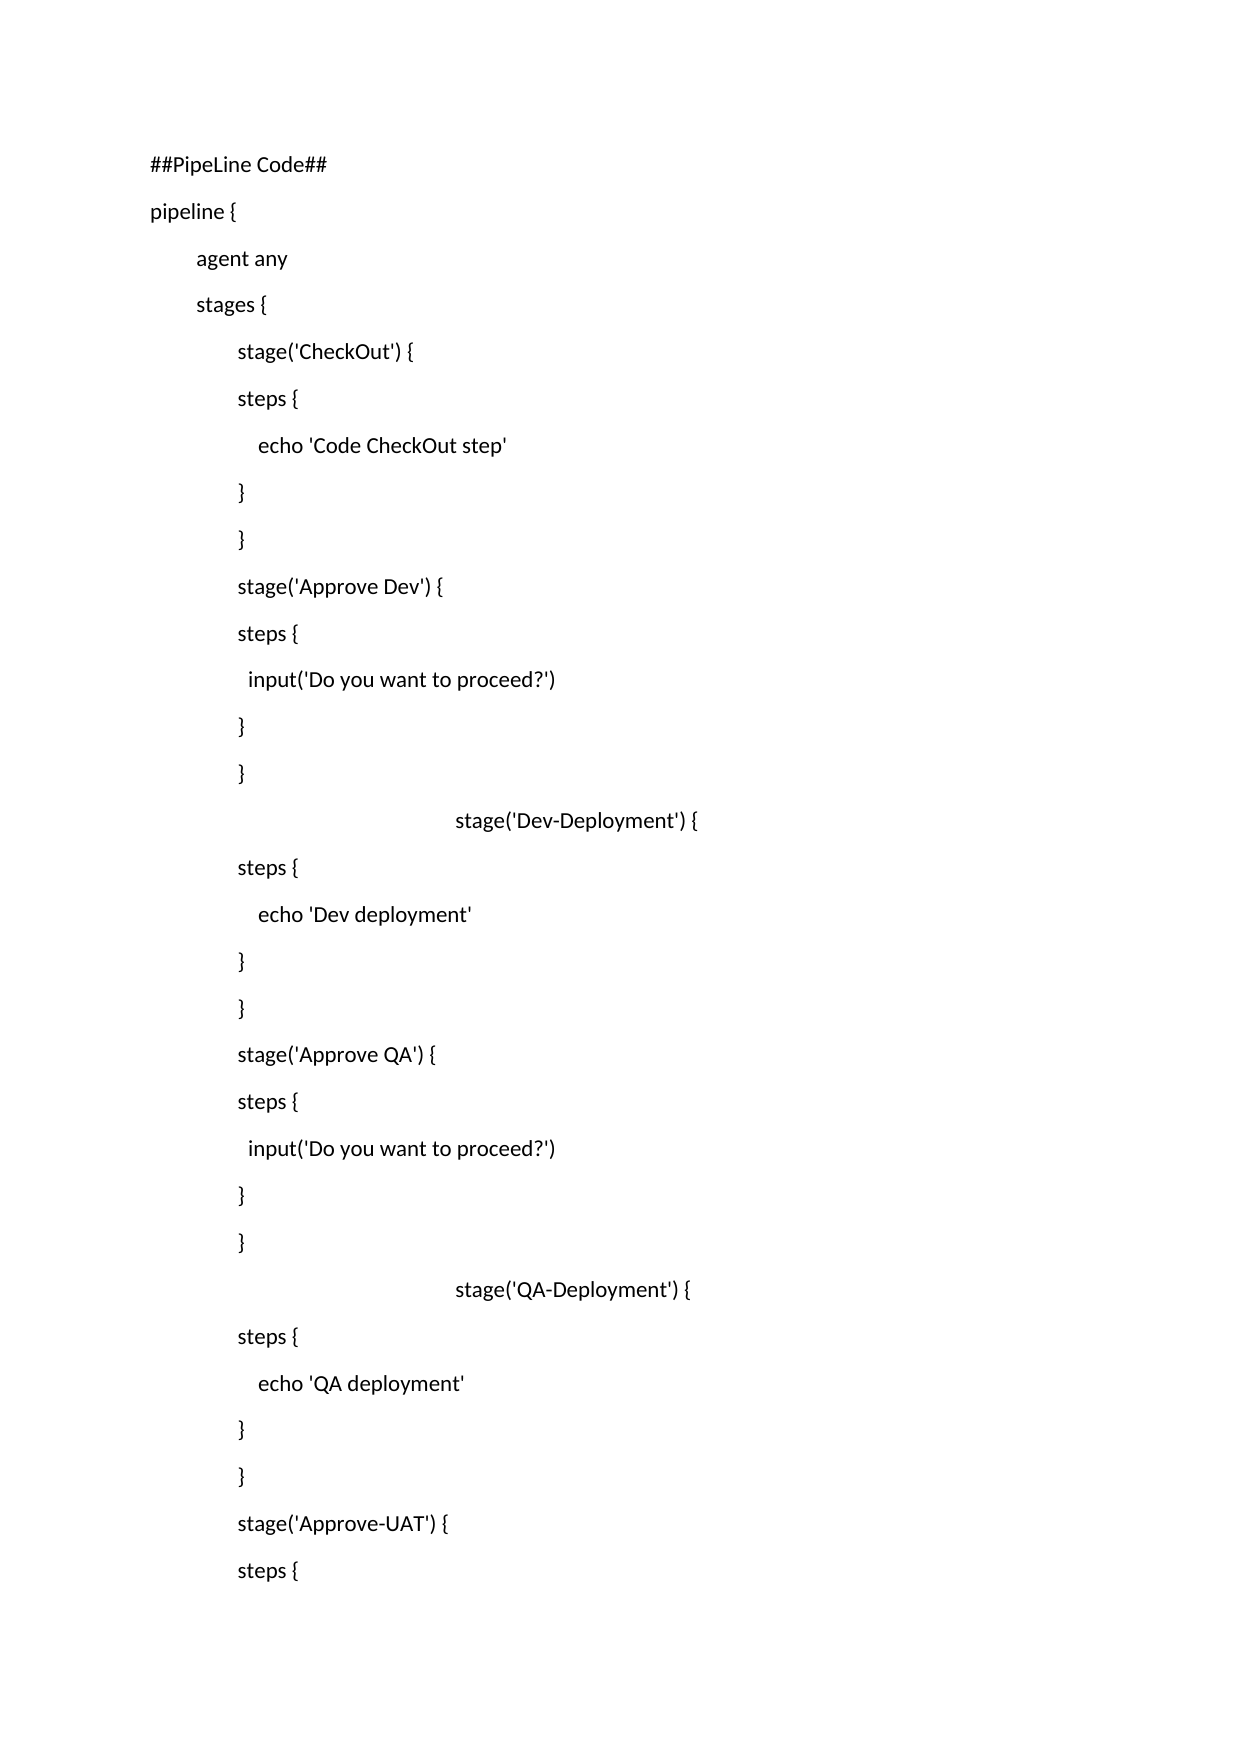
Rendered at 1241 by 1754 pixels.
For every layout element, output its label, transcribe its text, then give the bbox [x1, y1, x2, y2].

text } [150, 1462, 1090, 1491]
text stages { [150, 291, 1090, 319]
text } [150, 712, 1090, 741]
text } [150, 759, 1090, 787]
text echo 'Code CheckOut step' [150, 431, 1090, 459]
text } [150, 525, 1090, 553]
text stage('QA-Deployment') { [150, 1275, 1090, 1303]
text } [150, 994, 1090, 1022]
text input('Do you want to proceed?') [150, 666, 1090, 694]
text pipeline { [150, 197, 1090, 225]
text steps { [150, 619, 1090, 647]
text } [150, 1416, 1090, 1444]
text } [150, 1181, 1090, 1209]
text echo 'QA deployment' [150, 1369, 1090, 1397]
text steps { [150, 1087, 1090, 1116]
text input('Do you want to proceed?') [150, 1134, 1090, 1162]
text echo 'Dev deployment' [150, 900, 1090, 928]
text steps { [150, 1322, 1090, 1350]
text stage('Approve QA') { [150, 1041, 1090, 1069]
text steps { [150, 384, 1090, 412]
text } [150, 947, 1090, 975]
text stage('Approve-UAT') { [150, 1509, 1090, 1537]
text stage('CheckOut') { [150, 337, 1090, 366]
text ##PipeLine Code## [150, 150, 1090, 178]
text steps { [150, 1556, 1090, 1584]
text stage('Approve Dev') { [150, 572, 1090, 600]
text steps { [150, 853, 1090, 881]
text } [150, 478, 1090, 506]
text agent any [150, 244, 1090, 272]
text stage('Dev-Deployment') { [150, 806, 1090, 834]
text } [150, 1228, 1090, 1256]
